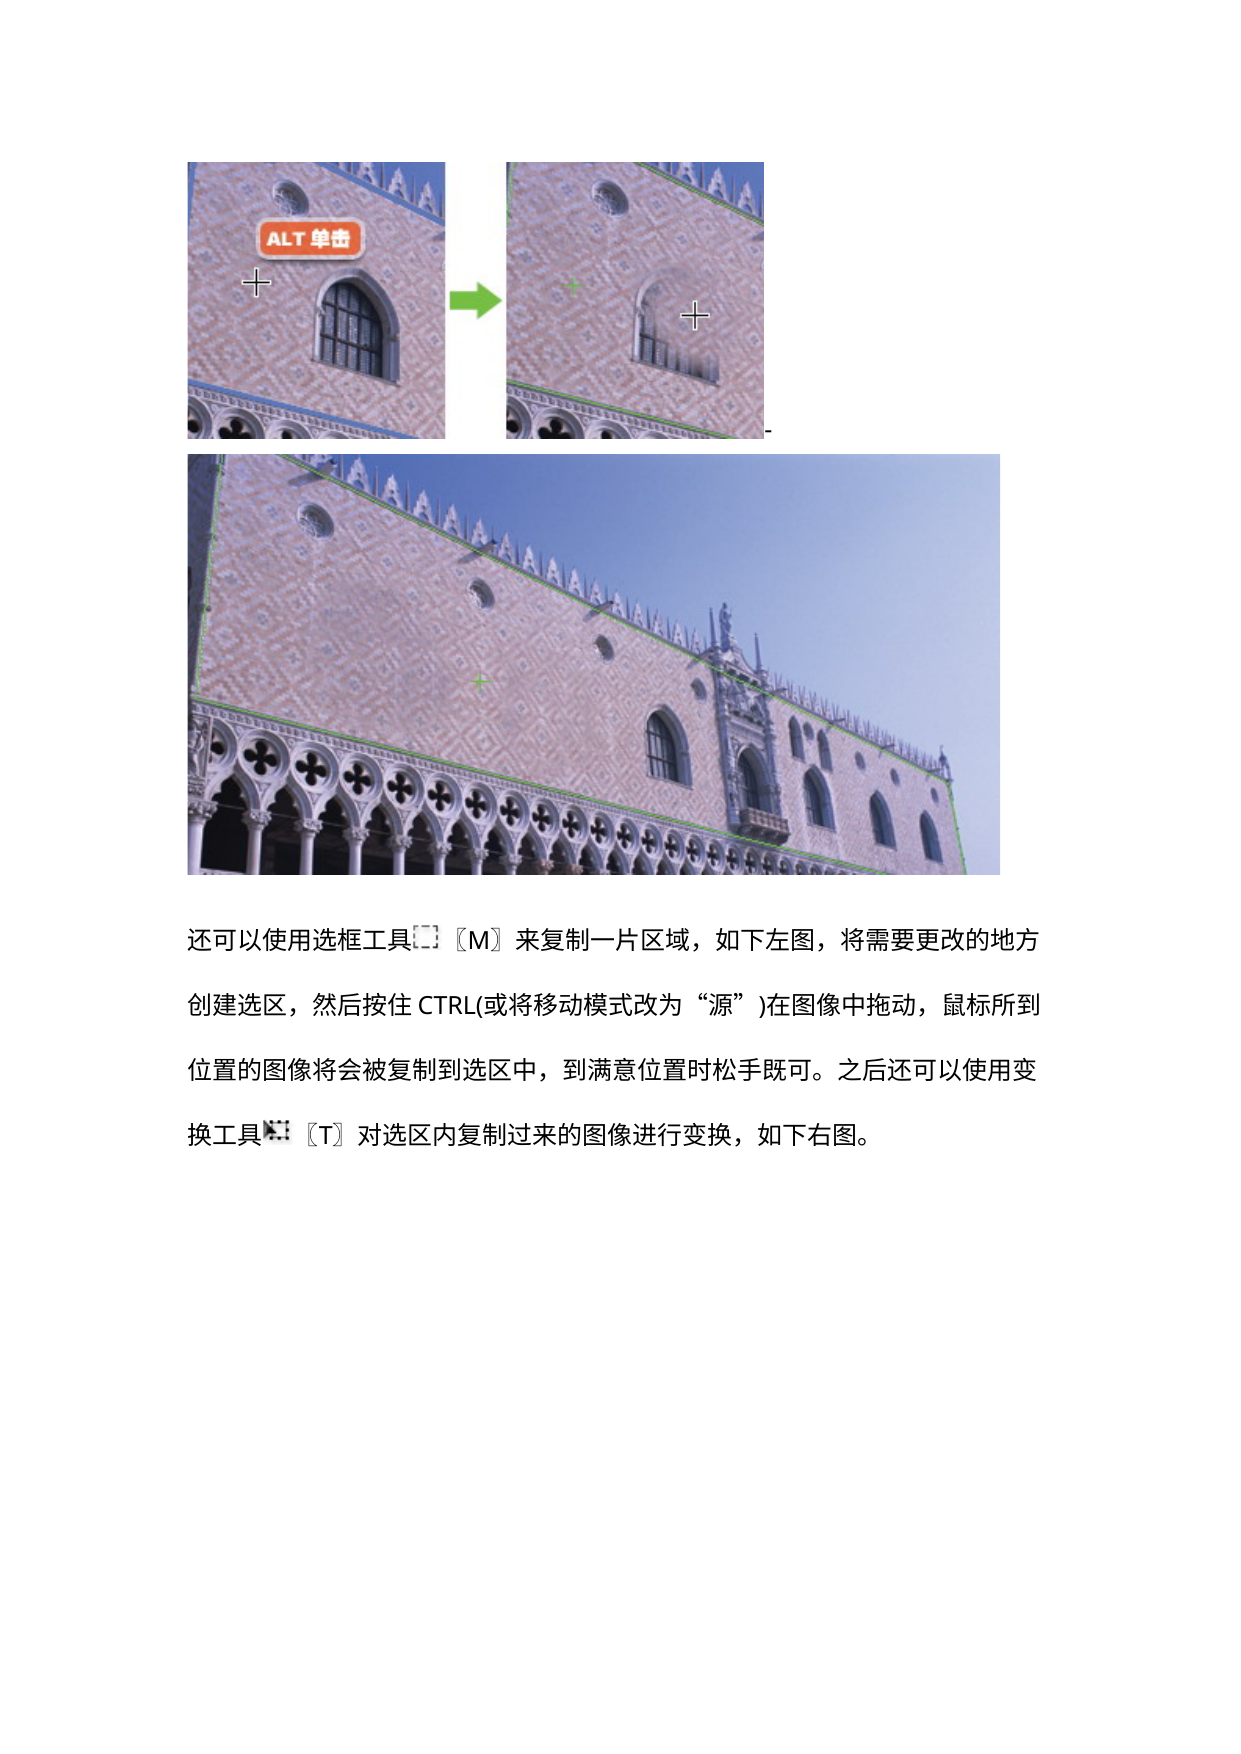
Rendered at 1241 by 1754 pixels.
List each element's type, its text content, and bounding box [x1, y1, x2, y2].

picture [187, 162, 764, 439]
picture [187, 454, 1001, 875]
picture [412, 924, 443, 950]
text 还可以使用选框工具〖M〗来复制一片区域，如下左图，将需要更改的地方创建选区，然后按住CTRL(或将移动模式改为“源”)在图像中拖动，鼠标所到位置的图像将会被复制到选区中，到满意位置时松手既可。之后还可以使用变换工具〖T〗对选区内复制过来的图像进行变换，如下右图。 [187, 906, 1053, 1166]
picture [262, 1119, 294, 1145]
